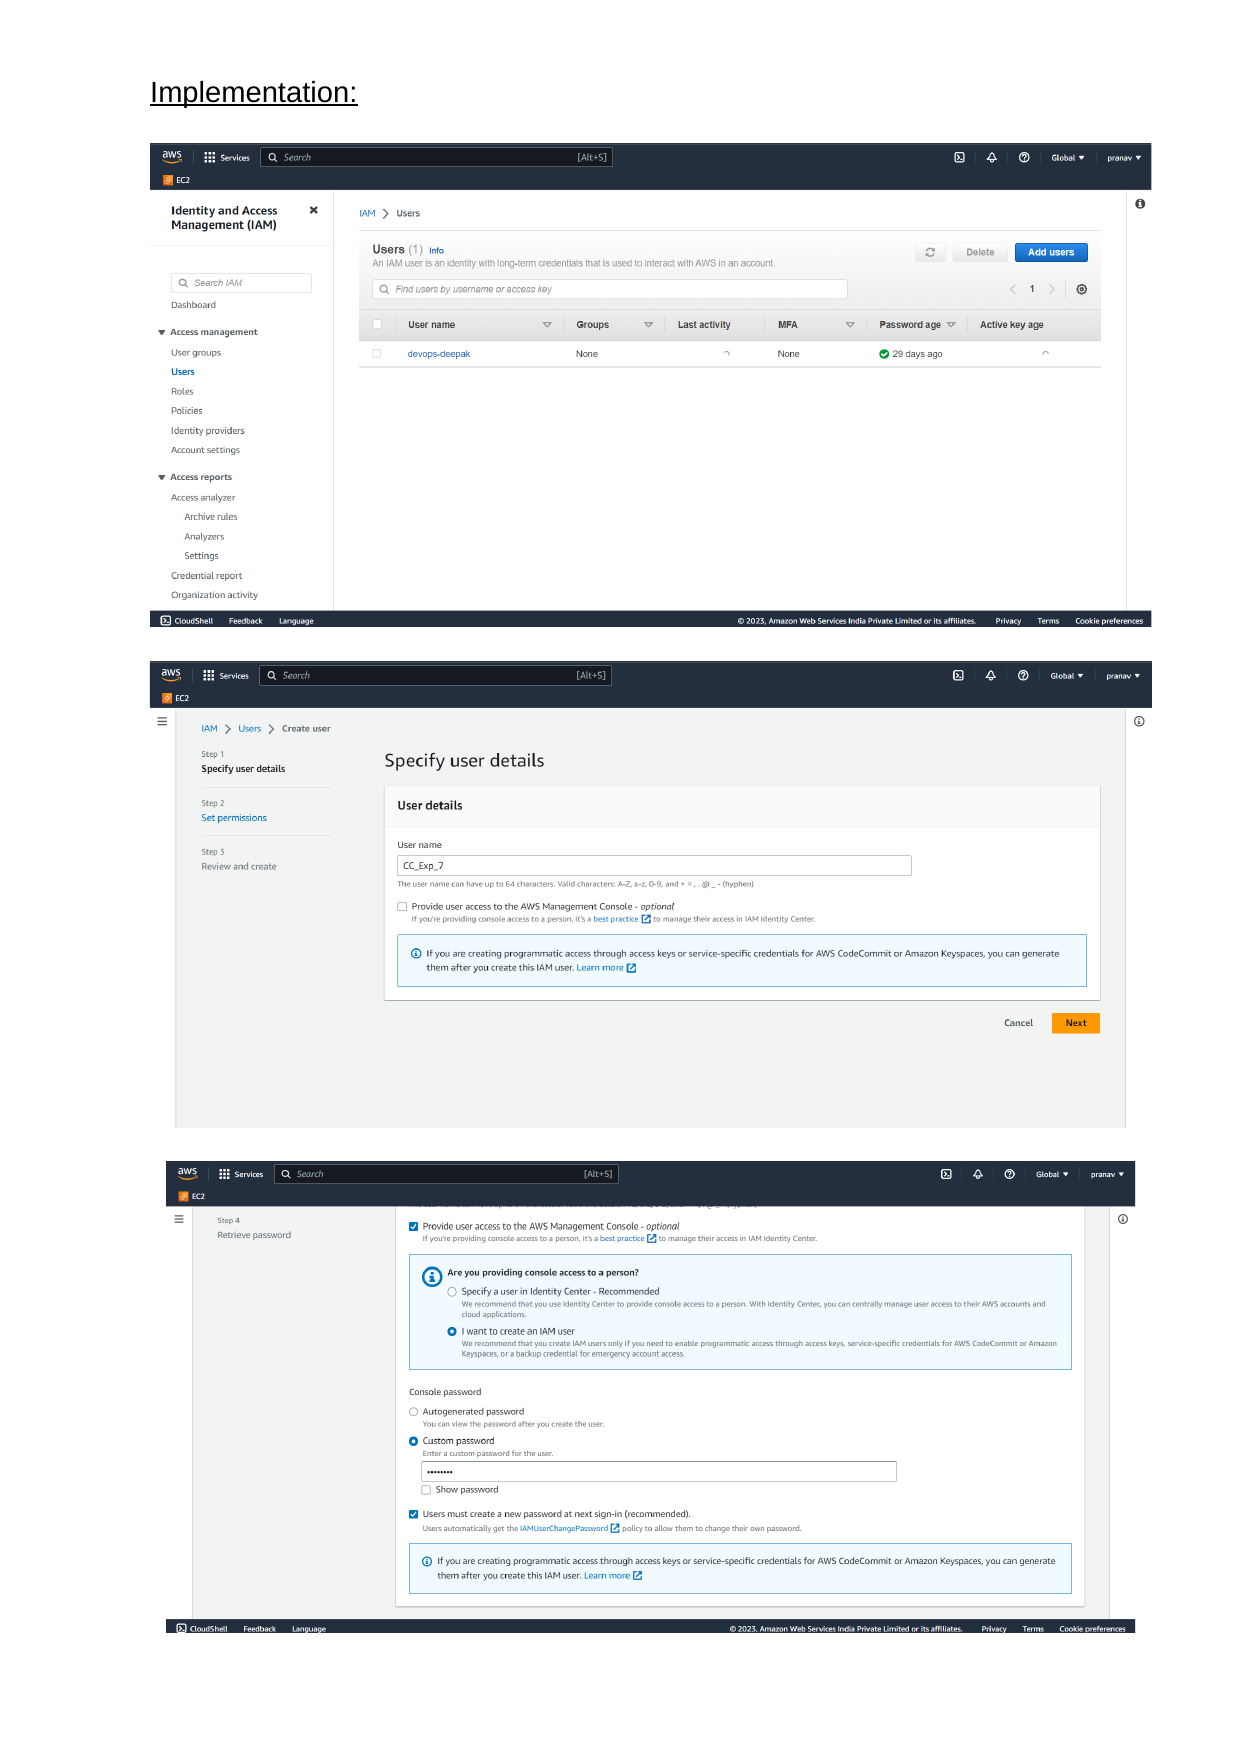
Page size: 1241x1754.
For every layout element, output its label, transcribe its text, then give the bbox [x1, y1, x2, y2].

picture [149, 661, 1152, 1128]
picture [150, 143, 1152, 627]
picture [166, 1161, 1136, 1633]
text Implementation: [150, 75, 1227, 108]
